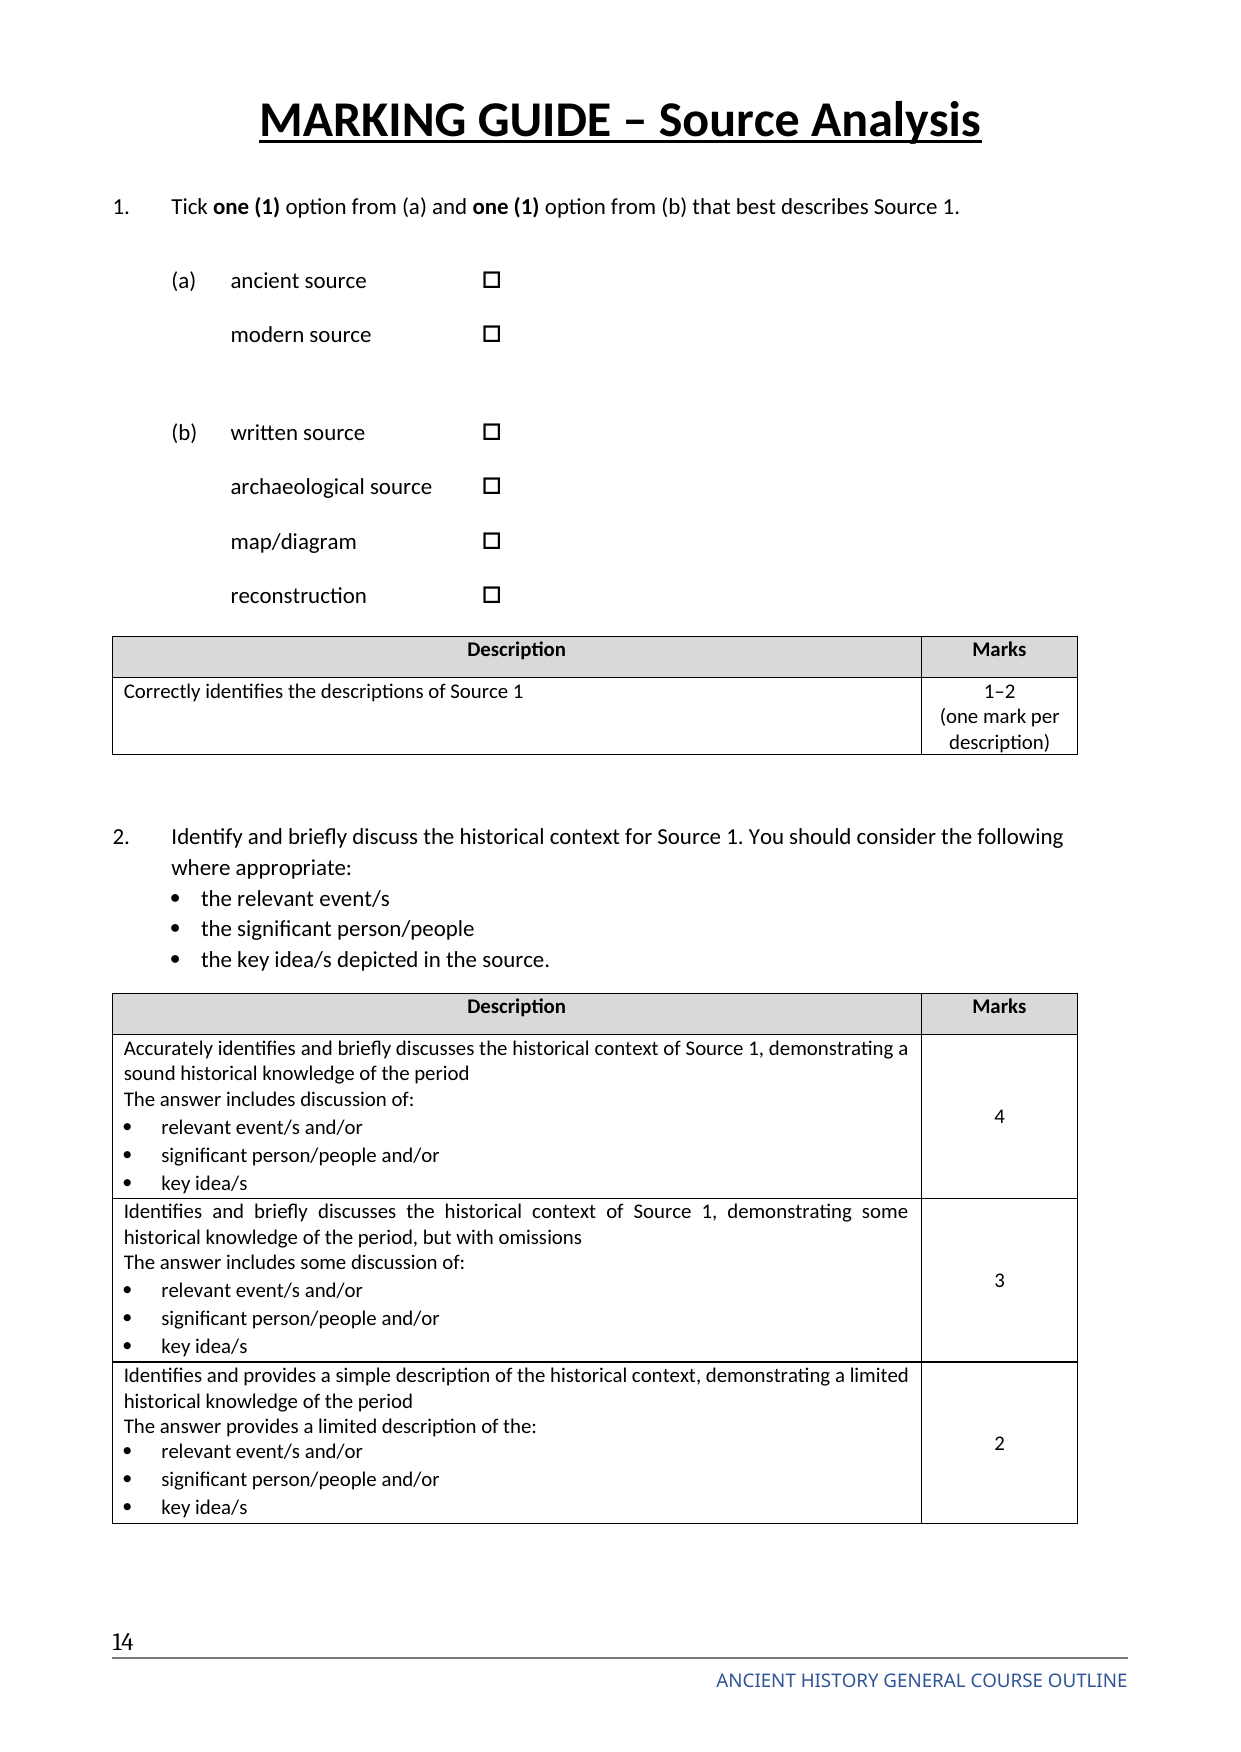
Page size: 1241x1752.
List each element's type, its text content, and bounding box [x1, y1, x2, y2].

list (a) ancient source [171, 266, 1128, 294]
list the significant person/people [171, 914, 1128, 943]
list the relevant event/s [171, 884, 1128, 912]
table_header Marks [922, 994, 1077, 1034]
list the key idea/s depicted in the source. [171, 945, 1128, 973]
list modern source [171, 321, 1128, 348]
table_header Correctly identifies the descriptions of Source 1 [113, 678, 921, 754]
table_cell 2 [922, 1363, 1077, 1522]
table_cell 3 [922, 1199, 1077, 1361]
list Identify and briefly discuss the historical context for Source 1. You should consider the following where appropriate: [112, 822, 1128, 881]
table_header Accurately identifies and briefly discusses the historical context of Source 1, demonstrating a sound historical knowledge of the period The answer includes discussion of: relevant event/s and/or significant person/people and/or key idea/s [113, 1035, 921, 1198]
table_cell Identifies and provides a simple description of the historical context, demonstrating a limited historical knowledge of the period The answer provides a limited description of the: relevant event/s and/or significant person/people and/or key idea/s [113, 1363, 921, 1522]
text MARKING GUIDE – Source Analysis [112, 88, 1128, 149]
table_header Marks [922, 637, 1077, 677]
list archaeological source [230, 472, 1128, 500]
table_cell Identifies and briefly discusses the historical context of Source 1, demonstrating some historical knowledge of the period, but with omissions The answer includes some discussion of: relevant event/s and/or significant person/people and/or key idea/s [113, 1199, 921, 1361]
list (b) written source [171, 418, 1128, 446]
list map/diagram [230, 527, 1128, 555]
table_header 4 [922, 1035, 1077, 1198]
table_header Description [113, 994, 921, 1034]
table_header 1–2 (one mark per description) [922, 678, 1077, 754]
list reconstruction [230, 581, 1128, 609]
table_header Description [113, 637, 921, 677]
list Tick one (1) option from (a) and one (1) option from (b) that best describes Source 1. [112, 192, 1128, 220]
